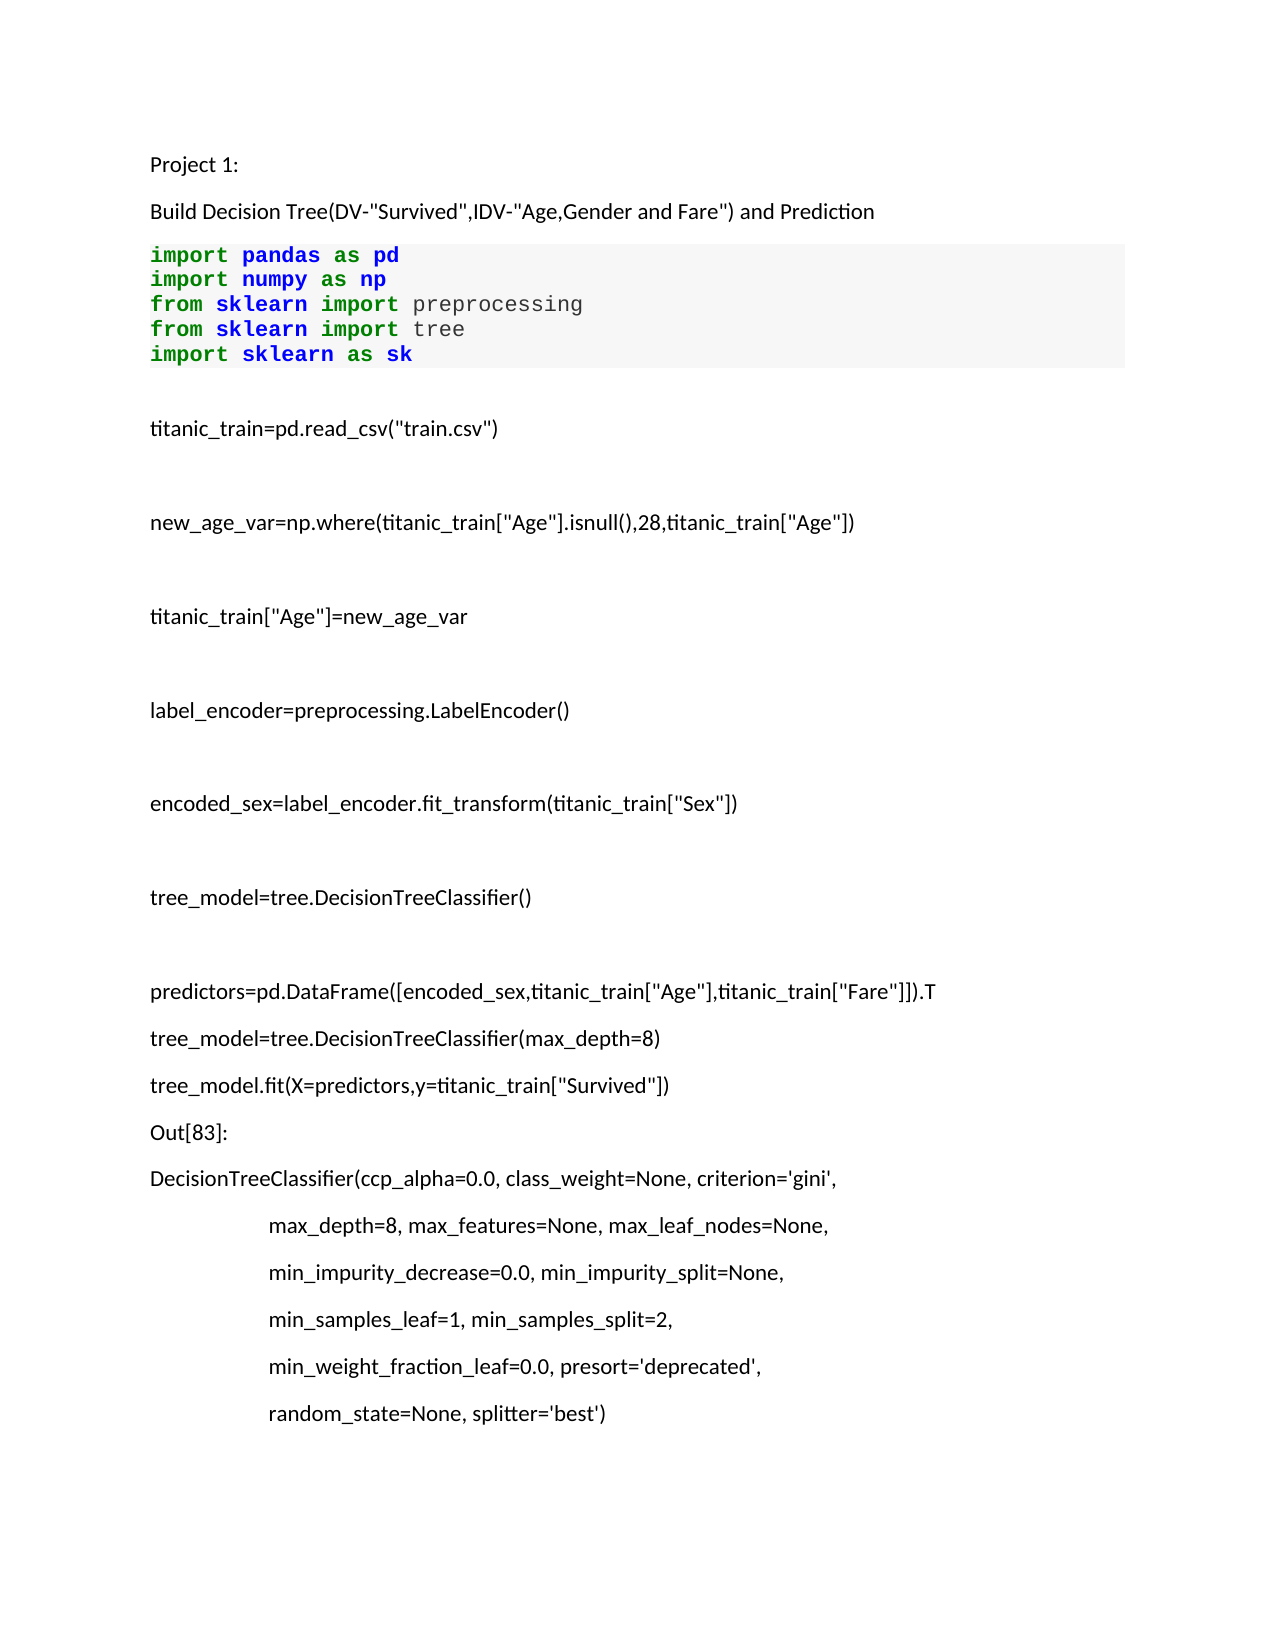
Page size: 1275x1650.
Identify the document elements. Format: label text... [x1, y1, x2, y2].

text label_encoder=preprocessing.LabelEncoder() [150, 696, 1125, 724]
text encoded_sex=label_encoder.fit_transform(titanic_train["Sex"]) [150, 789, 1125, 818]
text titanic_train=pd.read_csv("train.csv") [150, 414, 1125, 443]
text import sklearn as sk [150, 343, 1125, 368]
text max_depth=8, max_features=None, max_leaf_nodes=None, [150, 1211, 1125, 1239]
text Project 1: [150, 150, 1125, 178]
text Out[83]: [150, 1118, 1125, 1146]
text random_state=None, splitter='best') [150, 1399, 1125, 1427]
text Build Decision Tree(DV-"Survived",IDV-"Age,Gender and Fare") and Prediction [150, 197, 1125, 225]
text min_impurity_decrease=0.0, min_impurity_split=None, [150, 1258, 1125, 1286]
text min_samples_leaf=1, min_samples_split=2, [150, 1305, 1125, 1333]
text from sklearn import tree [150, 318, 1125, 343]
text titanic_train["Age"]=new_age_var [150, 602, 1125, 630]
text min_weight_fraction_leaf=0.0, presort='deprecated', [150, 1352, 1125, 1380]
text tree_model=tree.DecisionTreeClassifier(max_depth=8) [150, 1024, 1125, 1052]
text tree_model=tree.DecisionTreeClassifier() [150, 883, 1125, 911]
text DecisionTreeClassifier(ccp_alpha=0.0, class_weight=None, criterion='gini', [150, 1164, 1125, 1193]
text new_age_var=np.where(titanic_train["Age"].isnull(),28,titanic_train["Age"]) [150, 508, 1125, 536]
text predictors=pd.DataFrame([encoded_sex,titanic_train["Age"],titanic_train["Fare"]]).T [150, 977, 1125, 1005]
text from sklearn import preprocessing [150, 293, 1125, 318]
text import pandas as pd [150, 244, 1125, 268]
text import numpy as np [150, 268, 1125, 293]
text tree_model.fit(X=predictors,y=titanic_train["Survived"]) [150, 1071, 1125, 1099]
